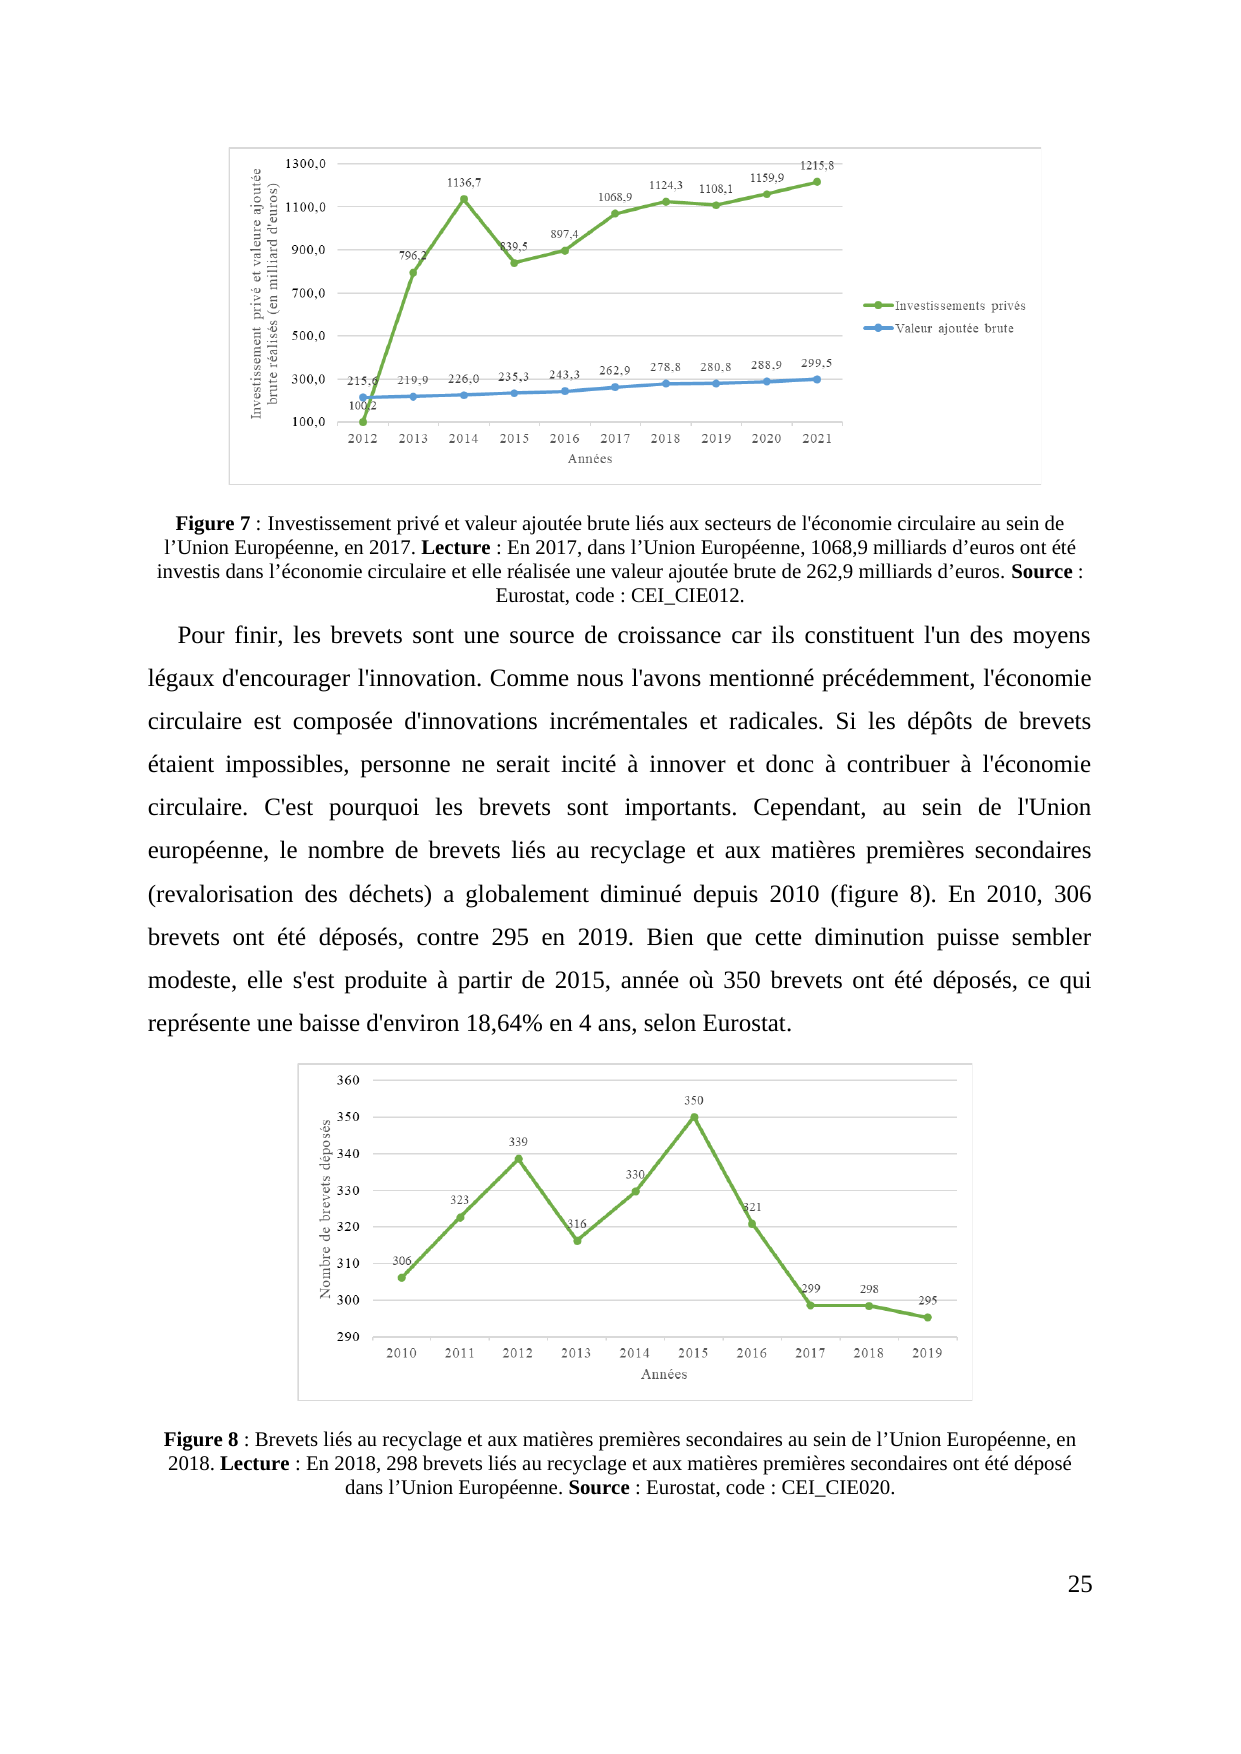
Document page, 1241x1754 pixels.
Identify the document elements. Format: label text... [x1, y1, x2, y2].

text Figure : Investissement privé et valeur ajoutée brute liés aux secteurs de l'économie circulaire au sein de l’Union Européenne, en 2017. Lecture : En 2017, dans l’Union Européenne, 1068,9 milliards d’euros ont été investis dans l’économie circulaire et elle réalisée une valeur ajoutée brute de 262,9 milliards d’euros. Source : Eurostat, code : CEI_CIE012. [148, 511, 1092, 607]
text Pour finir, les brevets sont une source de croissance car ils constituent l'un des moyens légaux d'encourager l'innovation. Comme nous l'avons mentionné précédemment, l'économie circulaire est composée d'innovations incrémentales et radicales. Si les dépôts de brevets étaient impossibles, personne ne serait incité à innover et donc à contribuer à l'économie circulaire. C'est pourquoi les brevets sont importants. Cependant, au sein de l'Union européenne, le nombre de brevets liés au recyclage et aux matières premières secondaires (revalorisation des déchets) a globalement diminué depuis 2010 (figure 8). En 2010, 306 brevets ont été déposés, contre 295 en 2019. Bien que cette diminution puisse sembler modeste, elle s'est produite à partir de 2015, année où 350 brevets ont été déposés, ce qui représente une baisse d'environ 18,64% en 4 ans, selon Eurostat. [148, 620, 1092, 1037]
picture [228, 147, 1042, 485]
picture [297, 1063, 973, 1401]
text Figure : Brevets liés au recyclage et aux matières premières secondaires au sein de l’Union Européenne, en 2018. Lecture : En 2018, 298 brevets liés au recyclage et aux matières premières secondaires ont été déposé dans l’Union Européenne. Source : Eurostat, code : CEI_CIE020. [148, 1427, 1092, 1499]
